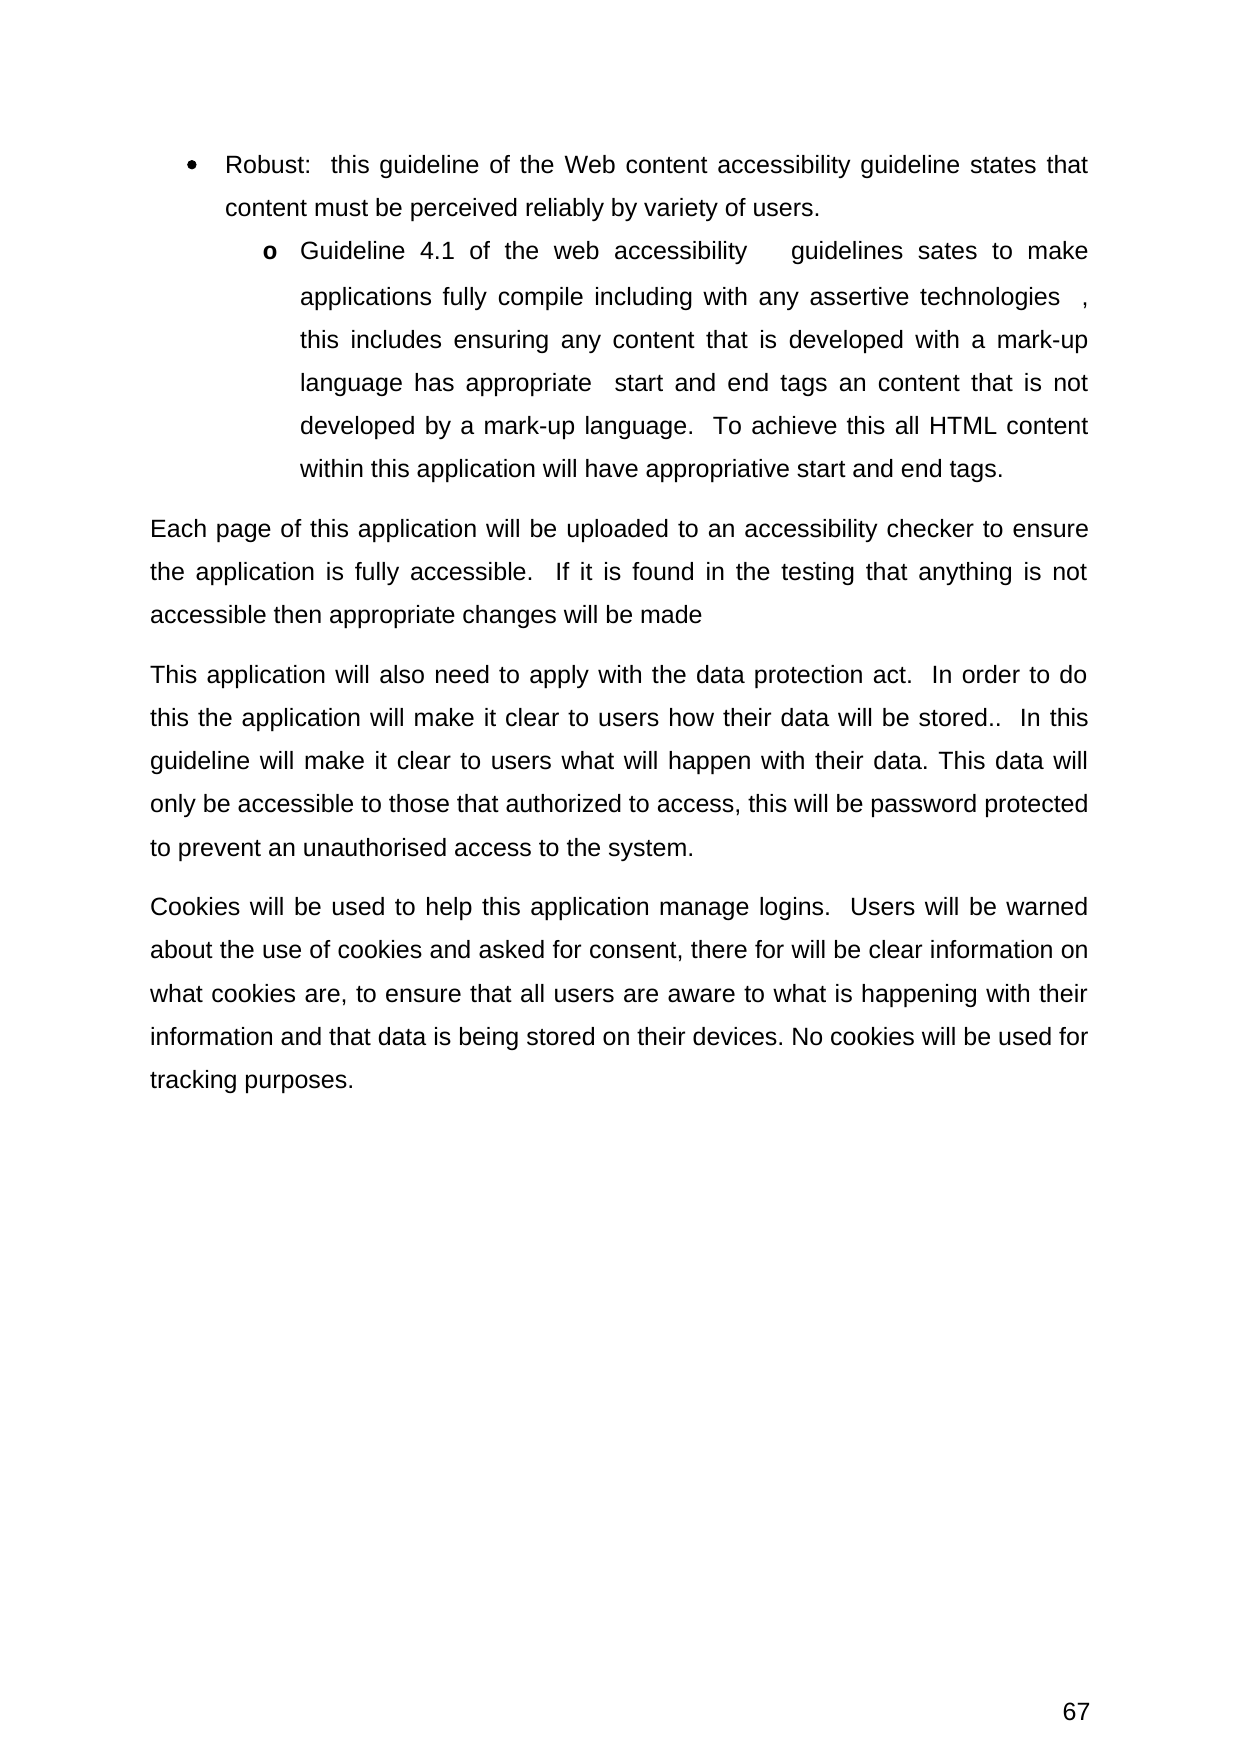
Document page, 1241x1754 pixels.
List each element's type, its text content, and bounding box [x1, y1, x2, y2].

list Robust: this guideline of the Web content accessibility guideline states that content must be perceived reliably by variety of users. [187, 150, 1090, 222]
text Cookies will be used to help this application manage logins. Users will be warned about the use of cookies and asked for consent, there for will be clear information on what cookies are, to ensure that all users are aware to what is happening with their information and that data is being stored on their devices. No cookies will be used for tracking purposes. [150, 892, 1090, 1093]
list Guideline 4.1 of the web accessibility guidelines sates to make applications fully compile including with any assertive technologies , this includes ensuring any content that is developed with a mark-up language has appropriate start and end tags an content that is not developed by a mark-up language. To achieve this all HTML content within this application will have appropriative start and end tags. [262, 236, 1090, 483]
text Each page of this application will be uploaded to an accessibility checker to ensure the application is fully accessible. If it is found in the testing that anything is not accessible then appropriate changes will be made [150, 514, 1090, 629]
text This application will also need to apply with the data protection act. In order to do this the application will make it clear to users how their data will be stored.. In this guideline will make it clear to users what will happen with their data. This data will only be accessible to those that authorized to access, this will be password protected to prevent an unauthorised access to the system. [150, 660, 1090, 861]
